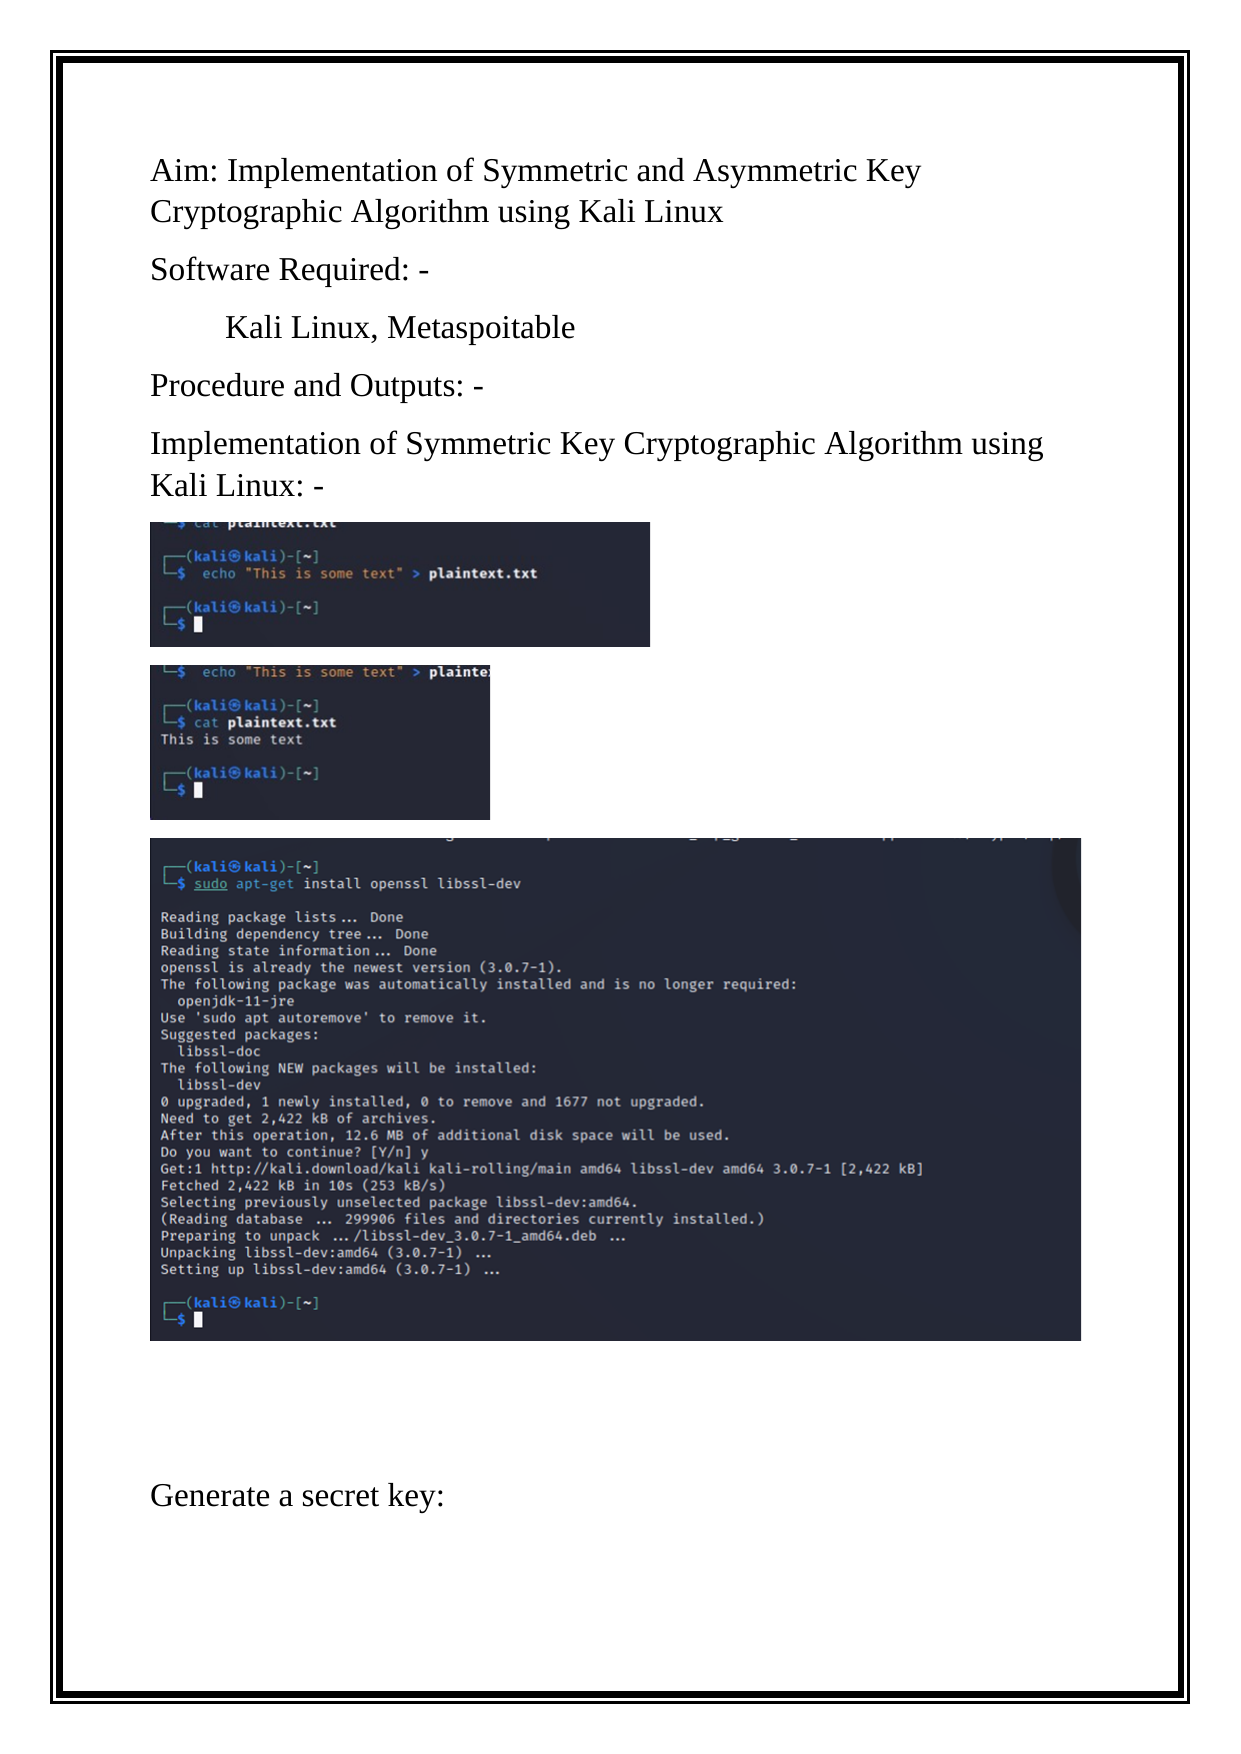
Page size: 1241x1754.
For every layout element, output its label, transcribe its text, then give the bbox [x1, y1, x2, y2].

text Aim: Implementation of Symmetric and Asymmetric Key Cryptographic Algorithm using Kali Linux [150, 150, 1090, 230]
text Kali Linux, Metaspoitable [150, 307, 1090, 346]
picture [150, 665, 490, 820]
text Software Required: - [150, 249, 1090, 288]
text Implementation of Symmetric Key Cryptographic Algorithm using Kali Linux: - [150, 423, 1090, 503]
text Procedure and Outputs: - [150, 365, 1090, 404]
picture [150, 838, 1082, 1341]
picture [150, 522, 650, 647]
text Generate a secret key: [150, 1476, 1090, 1514]
